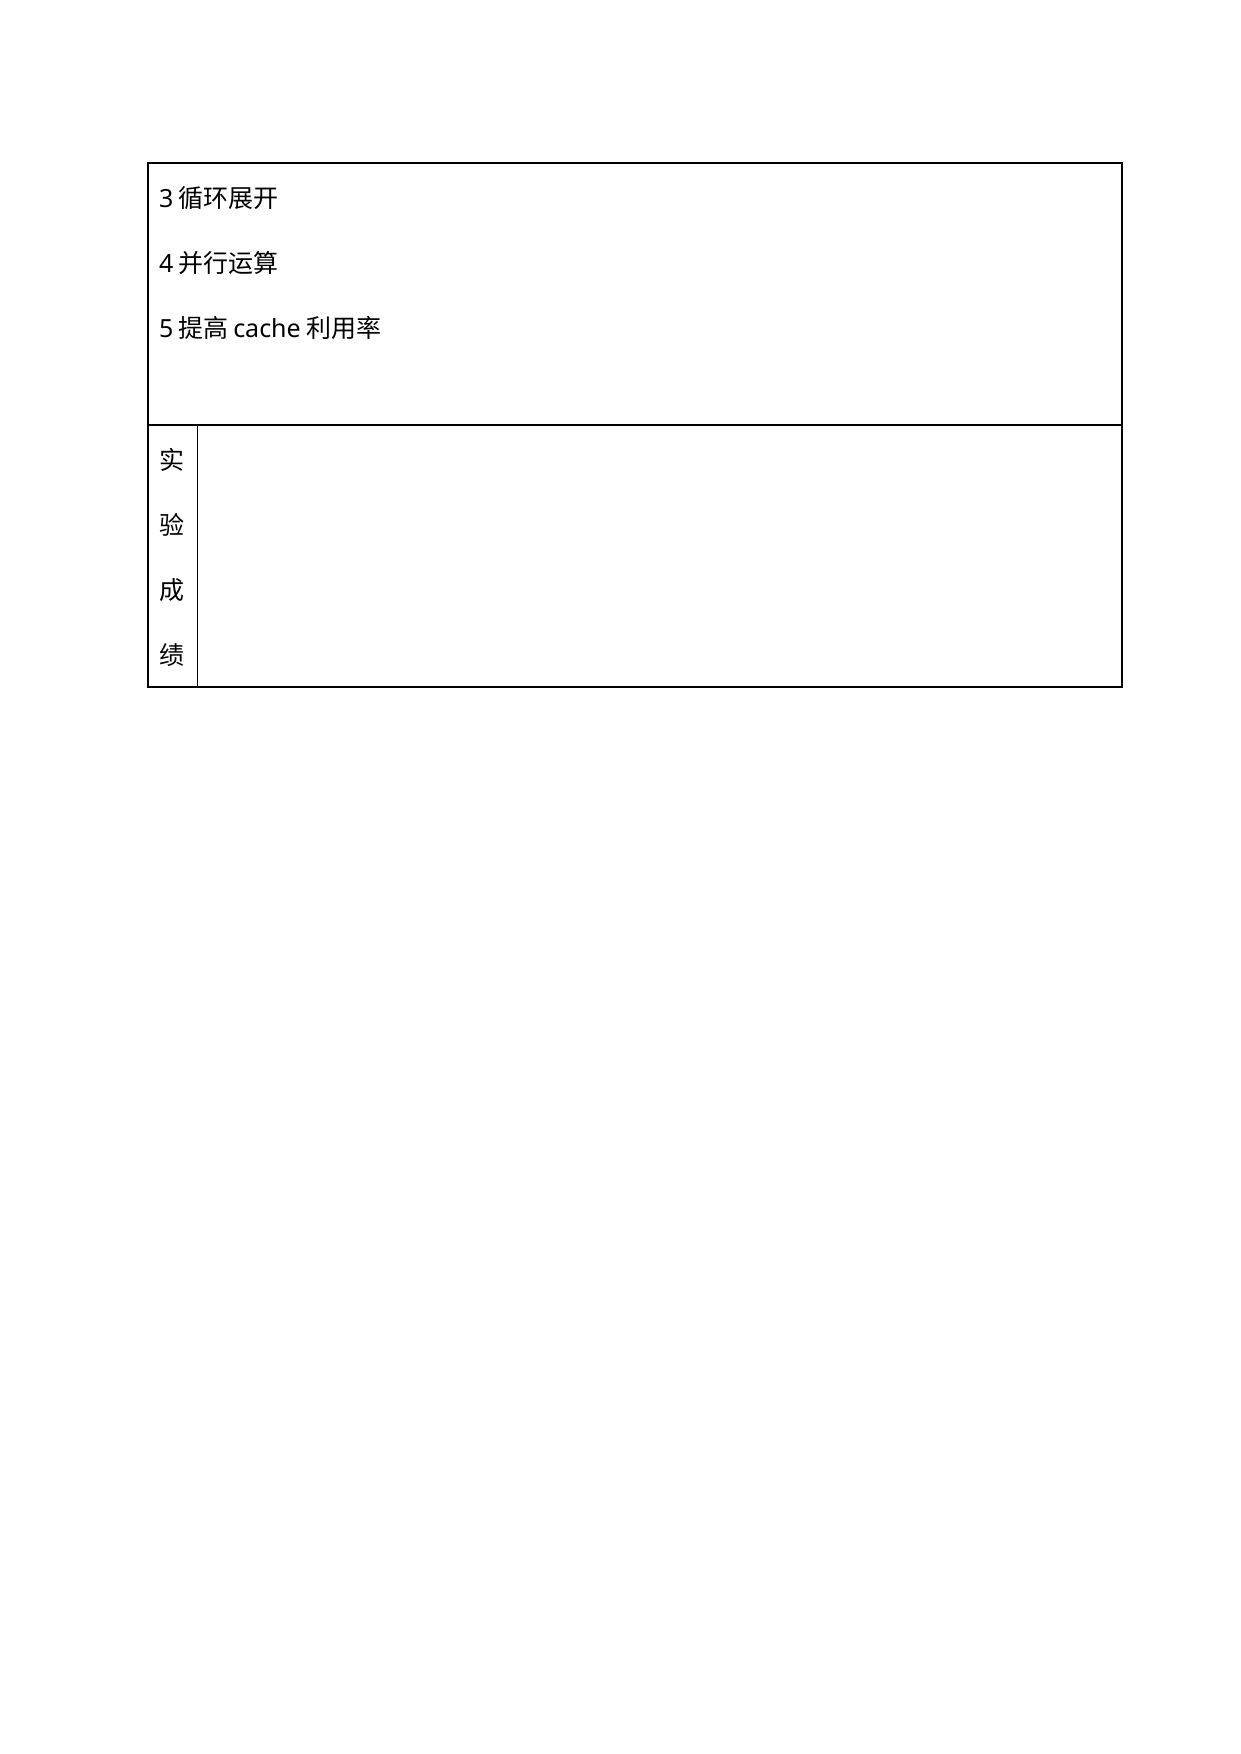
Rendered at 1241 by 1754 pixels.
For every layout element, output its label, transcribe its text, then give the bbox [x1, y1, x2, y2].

table_cell 实 验成绩 [149, 426, 197, 686]
table_cell [198, 426, 1121, 686]
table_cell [149, 164, 1121, 424]
